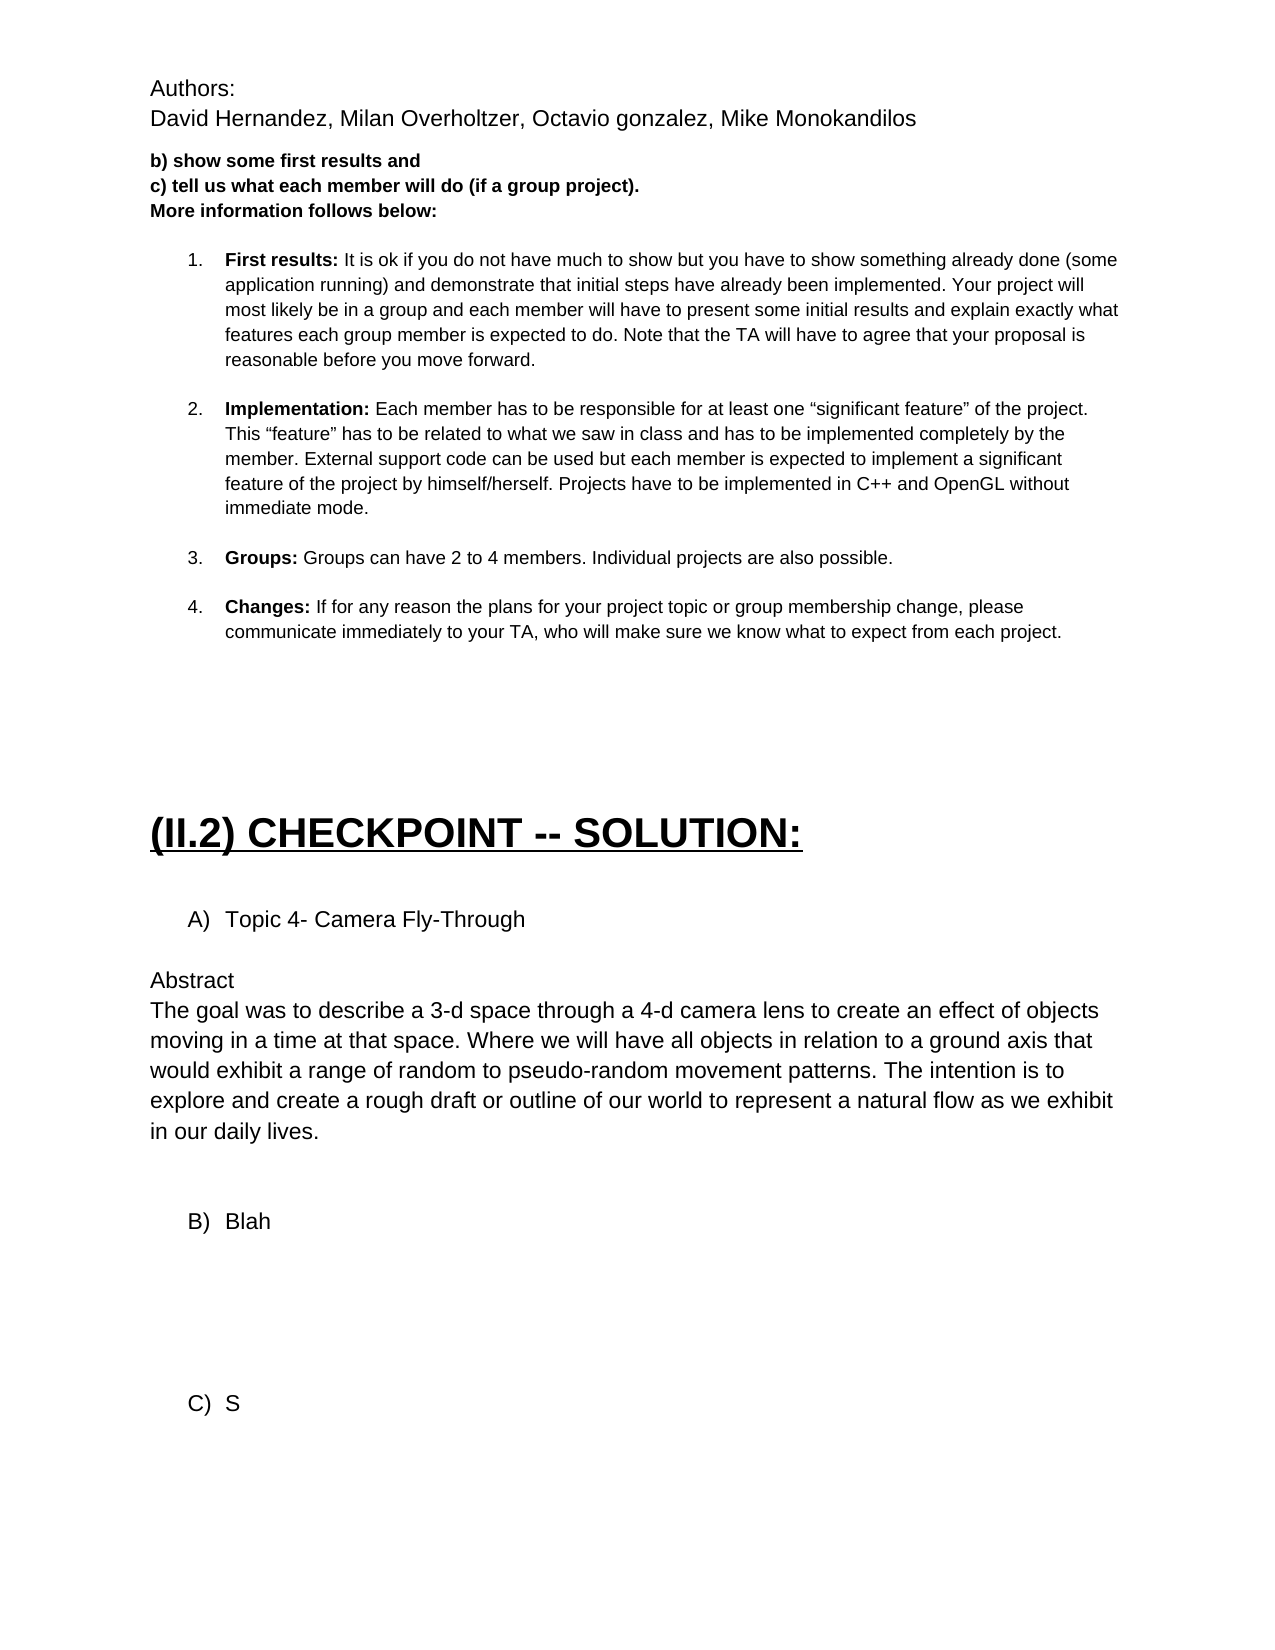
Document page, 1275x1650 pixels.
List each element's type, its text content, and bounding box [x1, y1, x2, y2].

list First results: It is ok if you do not have much to show but you have to show something already done (some application running) and demonstrate that initial steps have already been implemented. Your project will most likely be in a group and each member will have to present some initial results and explain exactly what features each group member is expected to do. Note that the TA will have to agree that your proposal is reasonable before you move forward. [187, 249, 1125, 370]
text c) tell us what each member will do (if a group project). [150, 175, 1125, 196]
text b) show some first results and [150, 150, 1125, 172]
list S [187, 1389, 1125, 1416]
list Groups: Groups can have 2 to 4 members. Individual projects are also possible. [187, 547, 1125, 568]
text Abstract [150, 967, 1125, 993]
list Implementation: Each member has to be responsible for at least one “significant feature” of the project. This “feature” has to be related to what we saw in class and has to be implemented completely by the member. External support code can be used but each member is expected to implement a significant feature of the project by himself/herself. Projects have to be implemented in C++ and OpenGL without immediate mode. [187, 398, 1125, 519]
list Topic 4- Camera Fly-Through [187, 906, 1125, 932]
text The goal was to describe a 3-d space through a 4-d camera lens to create an effect of objects moving in a time at that space. Where we will have all objects in relation to a ground axis that would exhibit a range of random to pseudo-random movement patterns. The intention is to explore and create a rough draft or outline of our world to represent a natural flow as we exhibit in our daily lives. [150, 997, 1125, 1144]
subtitle (II.2) CHECKPOINT -- SOLUTION: [150, 808, 1125, 856]
list Blah [187, 1208, 1125, 1234]
text More information follows below: [150, 199, 1125, 221]
list Changes: If for any reason the plans for your project topic or group membership change, please communicate immediately to your TA, who will make sure we know what to expect from each project. [187, 596, 1125, 643]
